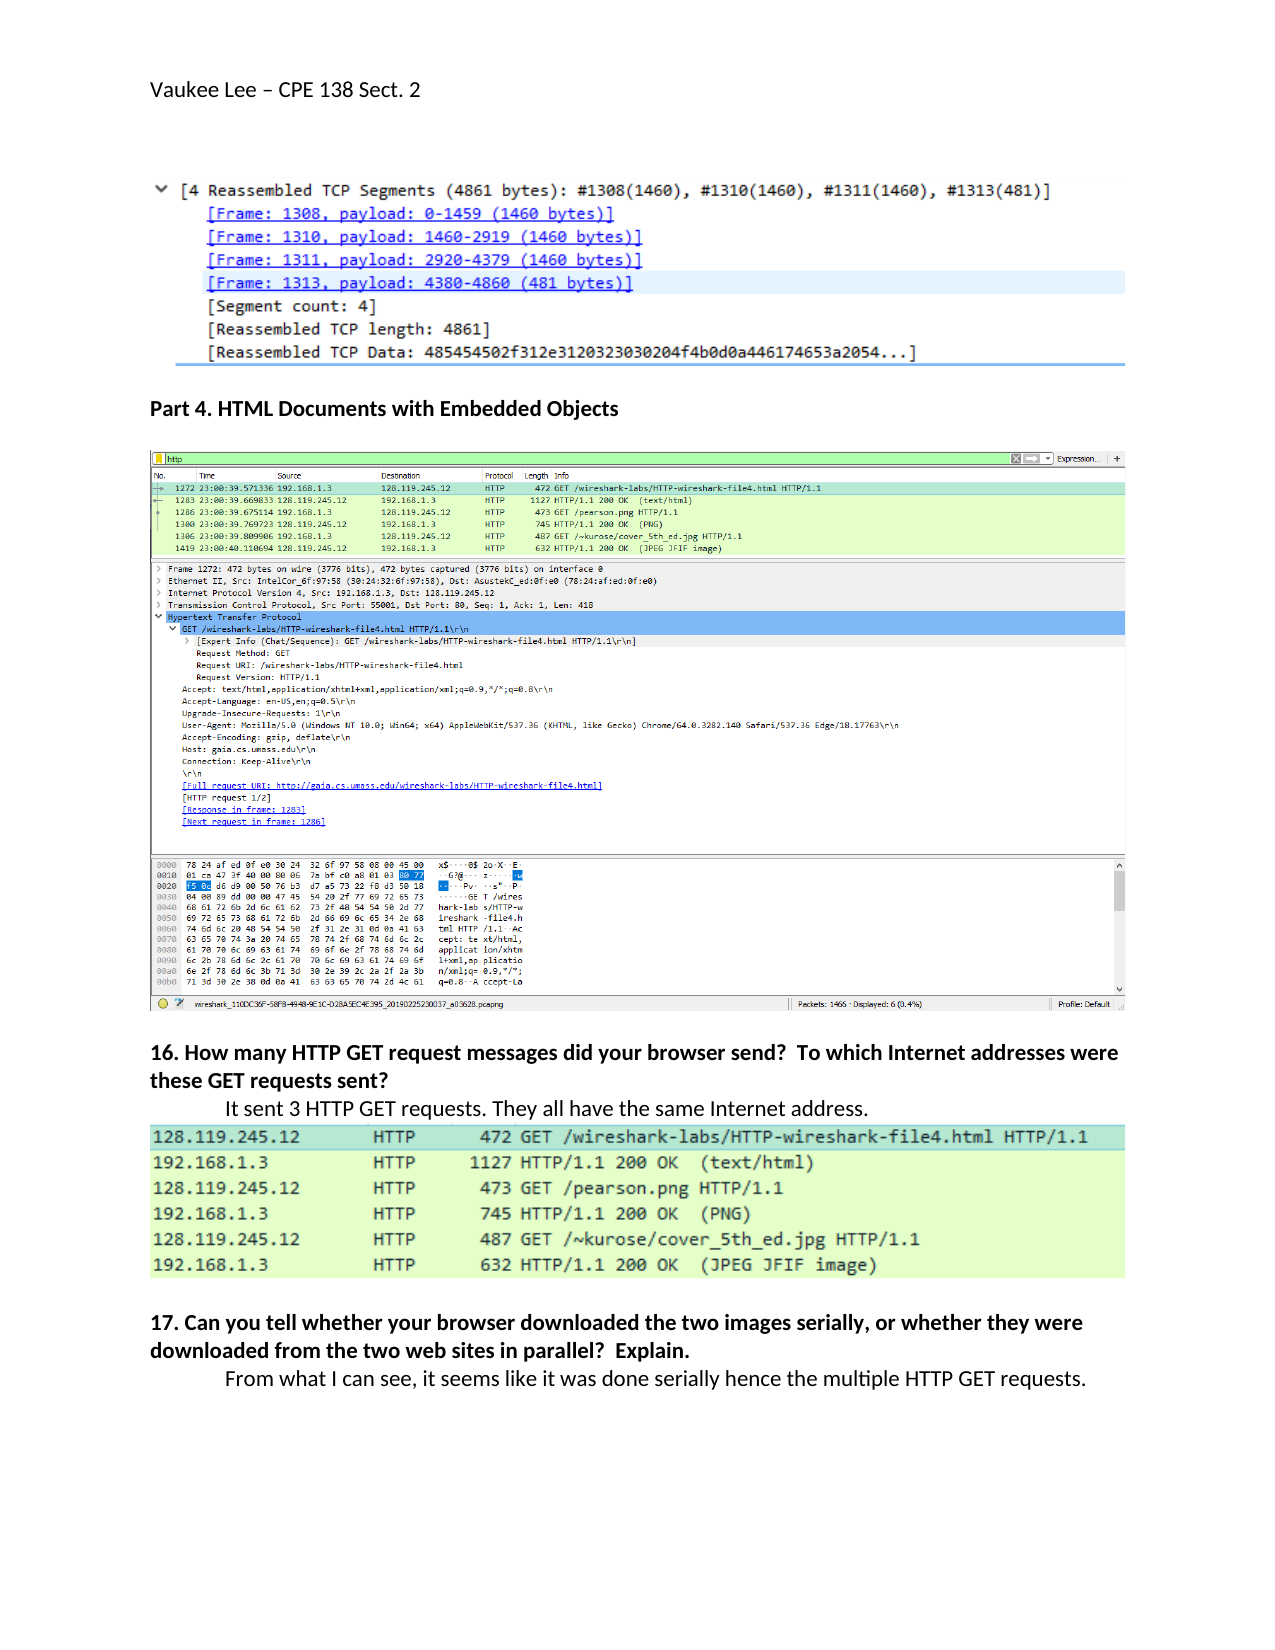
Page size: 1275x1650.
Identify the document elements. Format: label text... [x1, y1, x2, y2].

text From what I can see, it seems like it was done serially hence the multiple HTTP GET requests. [150, 1364, 1125, 1392]
text It sent 3 HTTP GET requests. They all have the same Internet address. [150, 1094, 1125, 1122]
text 16. How many HTTP GET request messages did your browser send? To which Internet addresses were these GET requests sent? [150, 1038, 1125, 1094]
picture [150, 450, 1125, 1011]
text 17. Can you tell whether your browser downloaded the two images serially, or whether they were downloaded from the two web sites in parallel? Explain. [150, 1308, 1125, 1364]
text Part 4. HTML Documents with Embedded Objects [150, 394, 1125, 422]
picture [150, 178, 1125, 366]
picture [150, 1122, 1125, 1280]
